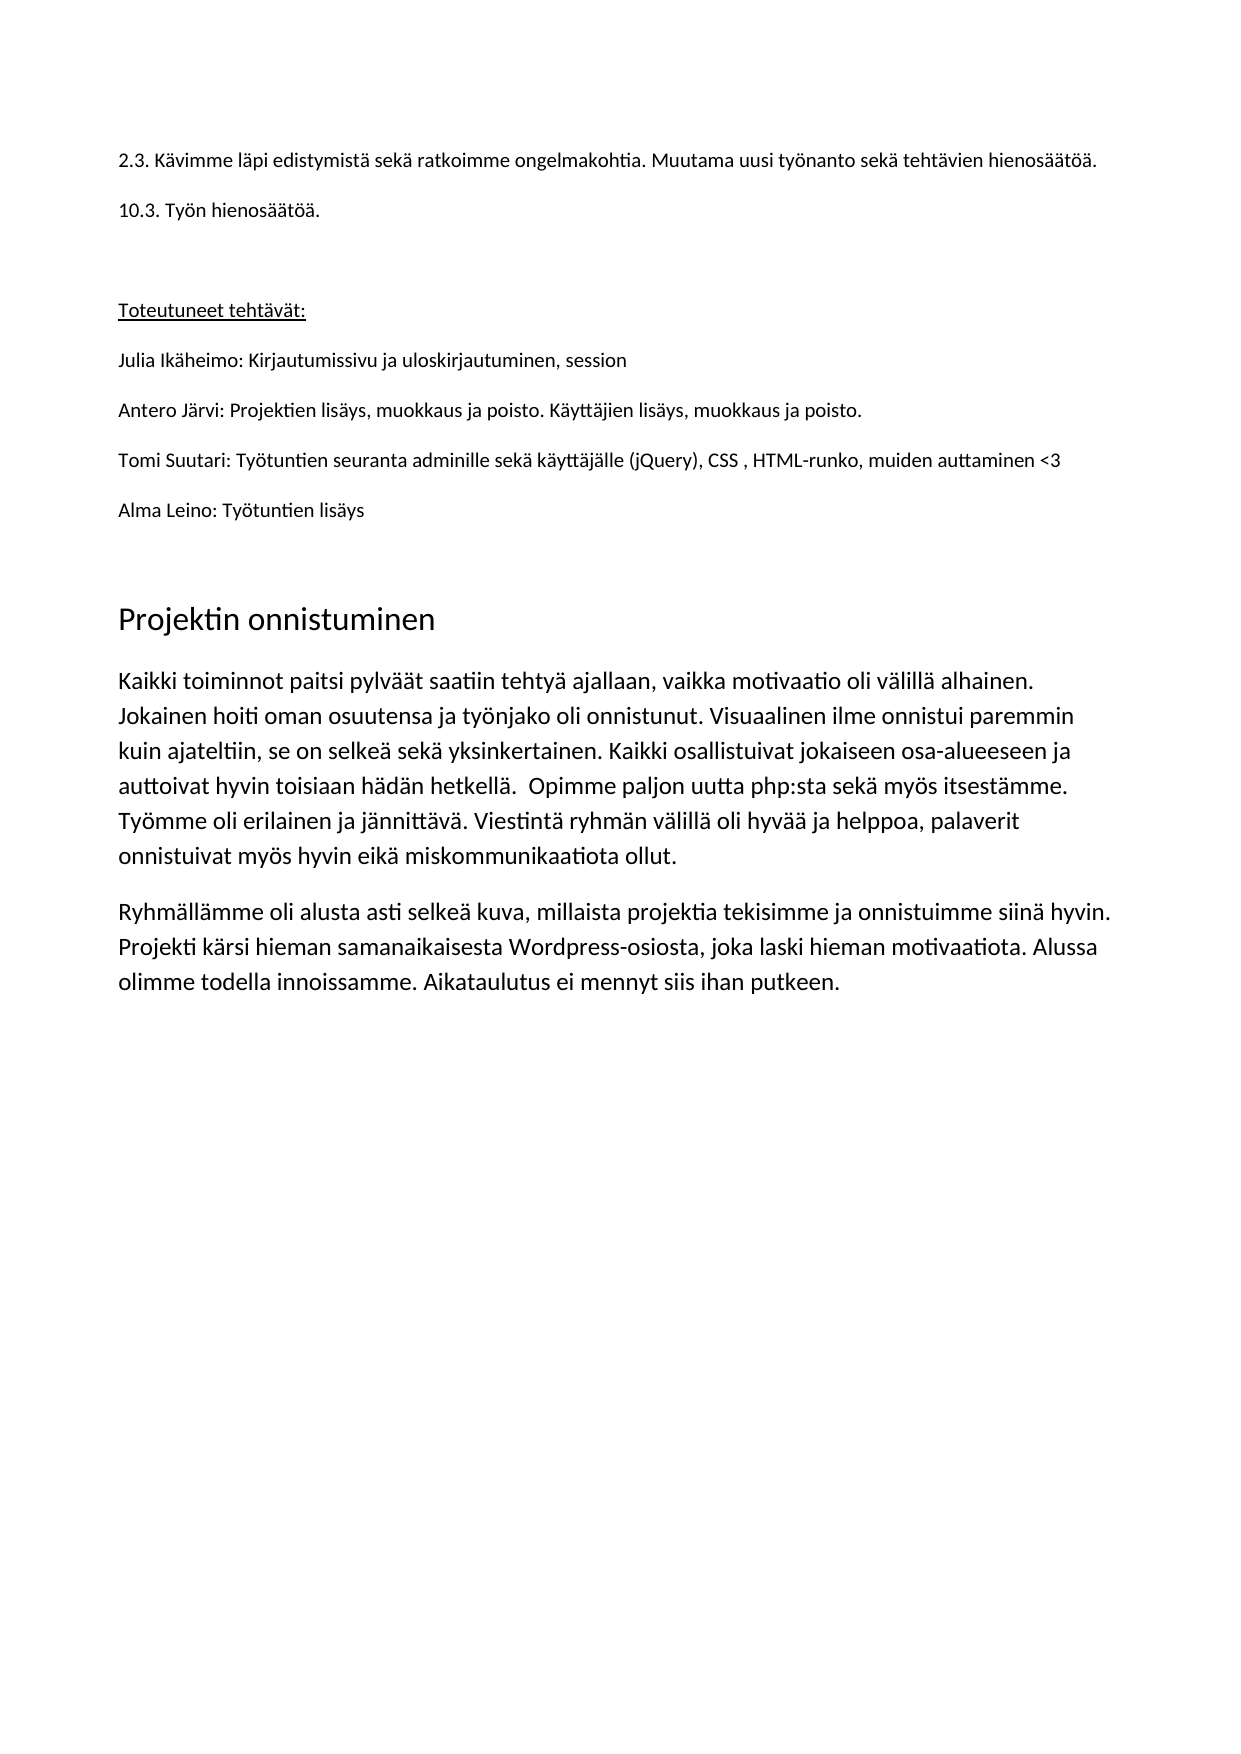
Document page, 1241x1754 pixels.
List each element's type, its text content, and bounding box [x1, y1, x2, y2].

text Antero Järvi: Projektien lisäys, muokkaus ja poisto. Käyttäjien lisäys, muokkaus ja poisto. [118, 398, 1122, 423]
text Julia Ikäheimo: Kirjautumissivu ja uloskirjautuminen, session [118, 348, 1122, 373]
text 2.3. Kävimme läpi edistymistä sekä ratkoimme ongelmakohtia. Muutama uusi työnanto sekä tehtävien hienosäätöä. [118, 148, 1122, 173]
text Tomi Suutari: Työtuntien seuranta adminille sekä käyttäjälle (jQuery), CSS , HTML-runko, muiden auttaminen <3 [118, 448, 1122, 473]
text 10.3. Työn hienosäätöä. [118, 198, 1122, 223]
text Ryhmällämme oli alusta asti selkeä kuva, millaista projektia tekisimme ja onnistuimme siinä hyvin. Projekti kärsi hieman samanaikaisesta Wordpress-osiosta, joka laski hieman motivaatiota. Alussa olimme todella innoissamme. Aikataulutus ei mennyt siis ihan putkeen. [118, 896, 1122, 997]
text Alma Leino: Työtuntien lisäys [118, 498, 1122, 523]
text Toteutuneet tehtävät: [118, 298, 1122, 323]
text Projektin onnistuminen [118, 598, 1122, 638]
text Kaikki toiminnot paitsi pylväät saatiin tehtyä ajallaan, vaikka motivaatio oli välillä alhainen. Jokainen hoiti oman osuutensa ja työnjako oli onnistunut. Visuaalinen ilme onnistui paremmin kuin ajateltiin, se on selkeä sekä yksinkertainen. Kaikki osallistuivat jokaiseen osa-alueeseen ja auttoivat hyvin toisiaan hädän hetkellä. Opimme paljon uutta php:sta sekä myös itsestämme. Työmme oli erilainen ja jännittävä. Viestintä ryhmän välillä oli hyvää ja helppoa, palaverit onnistuivat myös hyvin eikä miskommunikaatiota ollut. [118, 665, 1122, 871]
